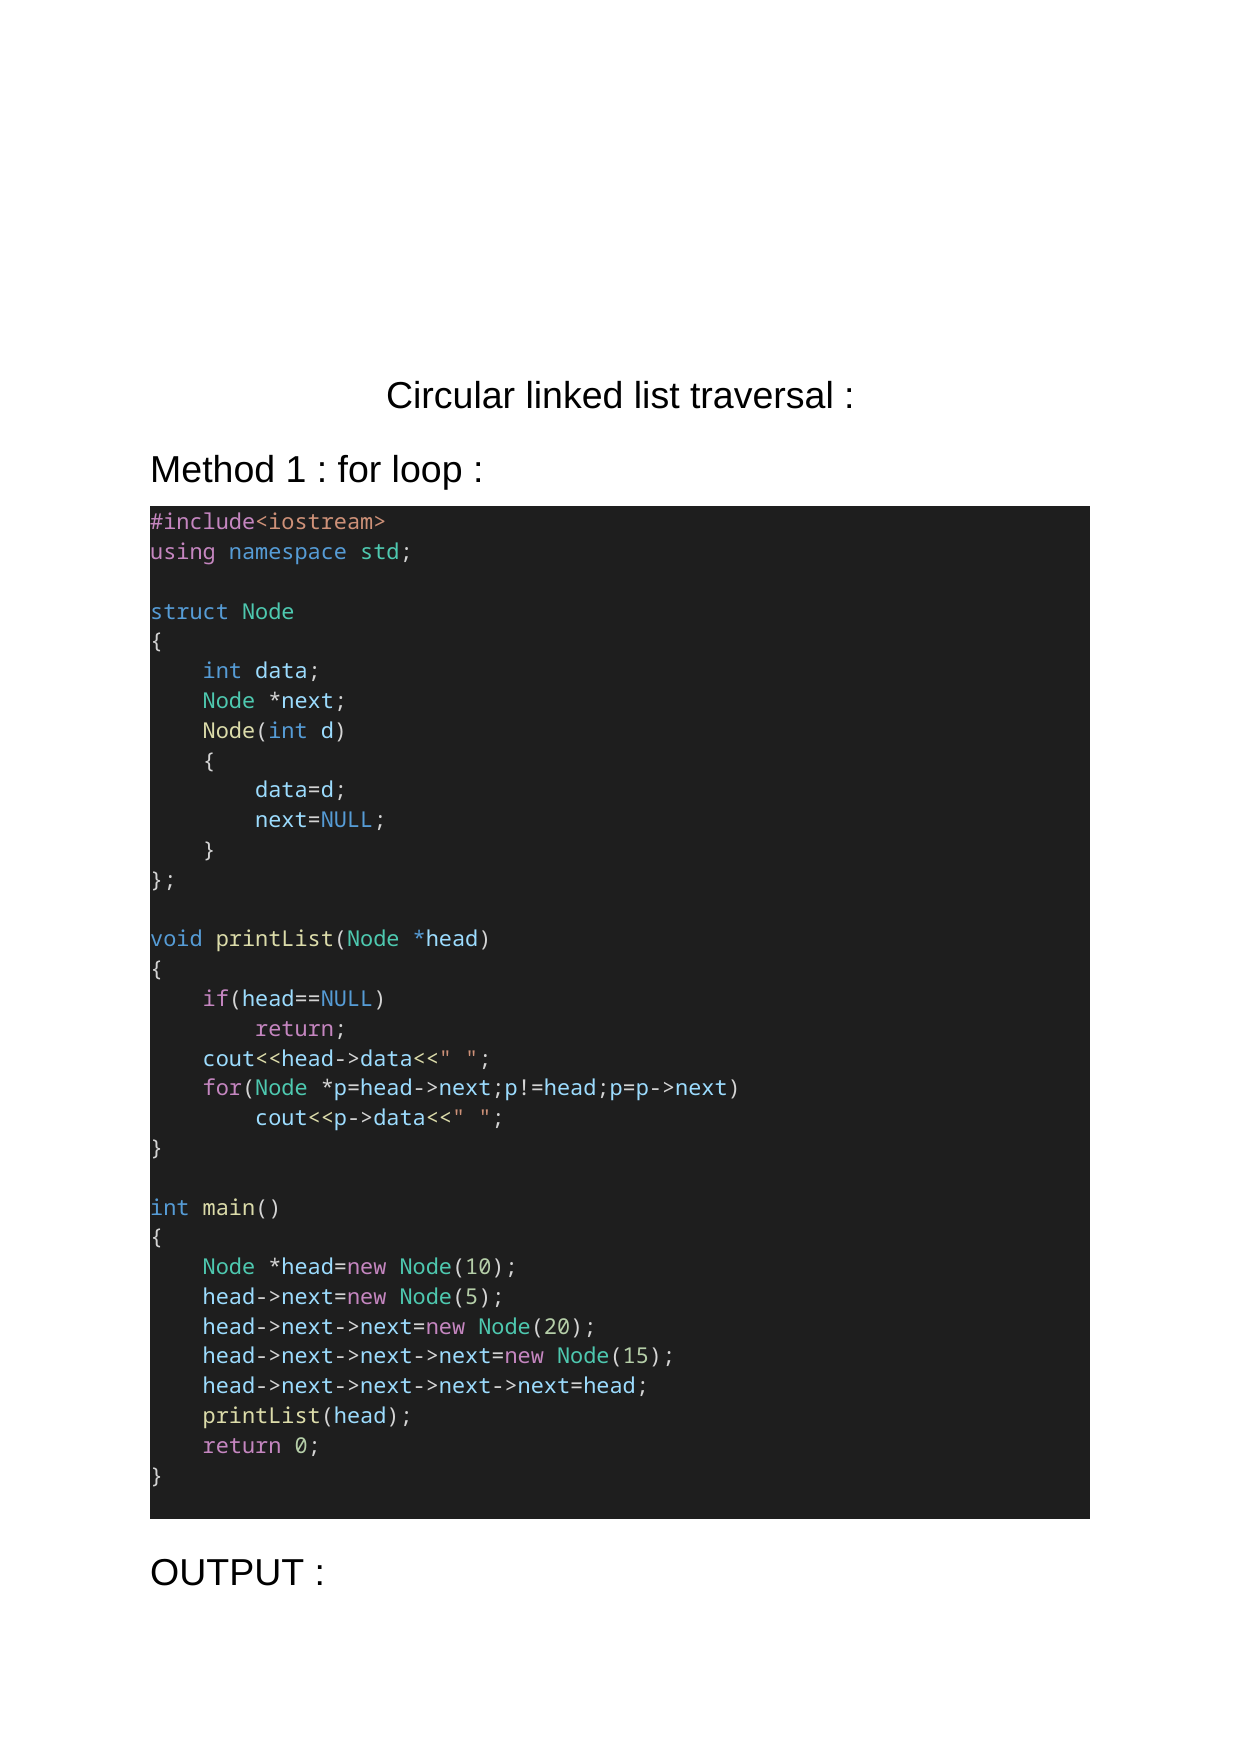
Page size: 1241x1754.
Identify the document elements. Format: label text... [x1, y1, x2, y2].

text cout<<p->data<<" "; [150, 1102, 1090, 1132]
text #include<iostream> [150, 506, 1090, 536]
text } [150, 834, 1090, 864]
text } [150, 1132, 1090, 1162]
text head->next->next=new Node(20); [150, 1311, 1090, 1340]
text { [150, 1221, 1090, 1251]
text { [150, 625, 1090, 655]
text return 0; [150, 1430, 1090, 1459]
text Node *head=new Node(10); [150, 1251, 1090, 1281]
text } [150, 1459, 1090, 1489]
text Node *next; [150, 685, 1090, 715]
text next=NULL; [150, 804, 1090, 834]
text cout<<head->data<<" "; [150, 1042, 1090, 1072]
text head->next->next->next=new Node(15); [150, 1340, 1090, 1370]
text int data; [150, 655, 1090, 685]
text return; [150, 1013, 1090, 1042]
text int main() [150, 1191, 1090, 1221]
text data=d; [150, 774, 1090, 804]
text if(head==NULL) [150, 983, 1090, 1013]
text for(Node *p=head->next;p!=head;p=p->next) [150, 1072, 1090, 1102]
text printList(head); [150, 1400, 1090, 1430]
text }; [150, 864, 1090, 893]
text head->next->next->next->next=head; [150, 1370, 1090, 1400]
subtitle OUTPUT : [150, 1550, 1090, 1593]
text Node(int d) [150, 715, 1090, 744]
text using namespace std; [150, 536, 1090, 566]
text { [150, 744, 1090, 774]
text void printList(Node *head) [150, 923, 1090, 953]
subtitle Method 1 : for loop : [150, 447, 1090, 491]
text struct Node [150, 596, 1090, 625]
text head->next=new Node(5); [150, 1281, 1090, 1311]
text { [150, 953, 1090, 983]
subtitle Circular linked list traversal : [150, 373, 1090, 416]
